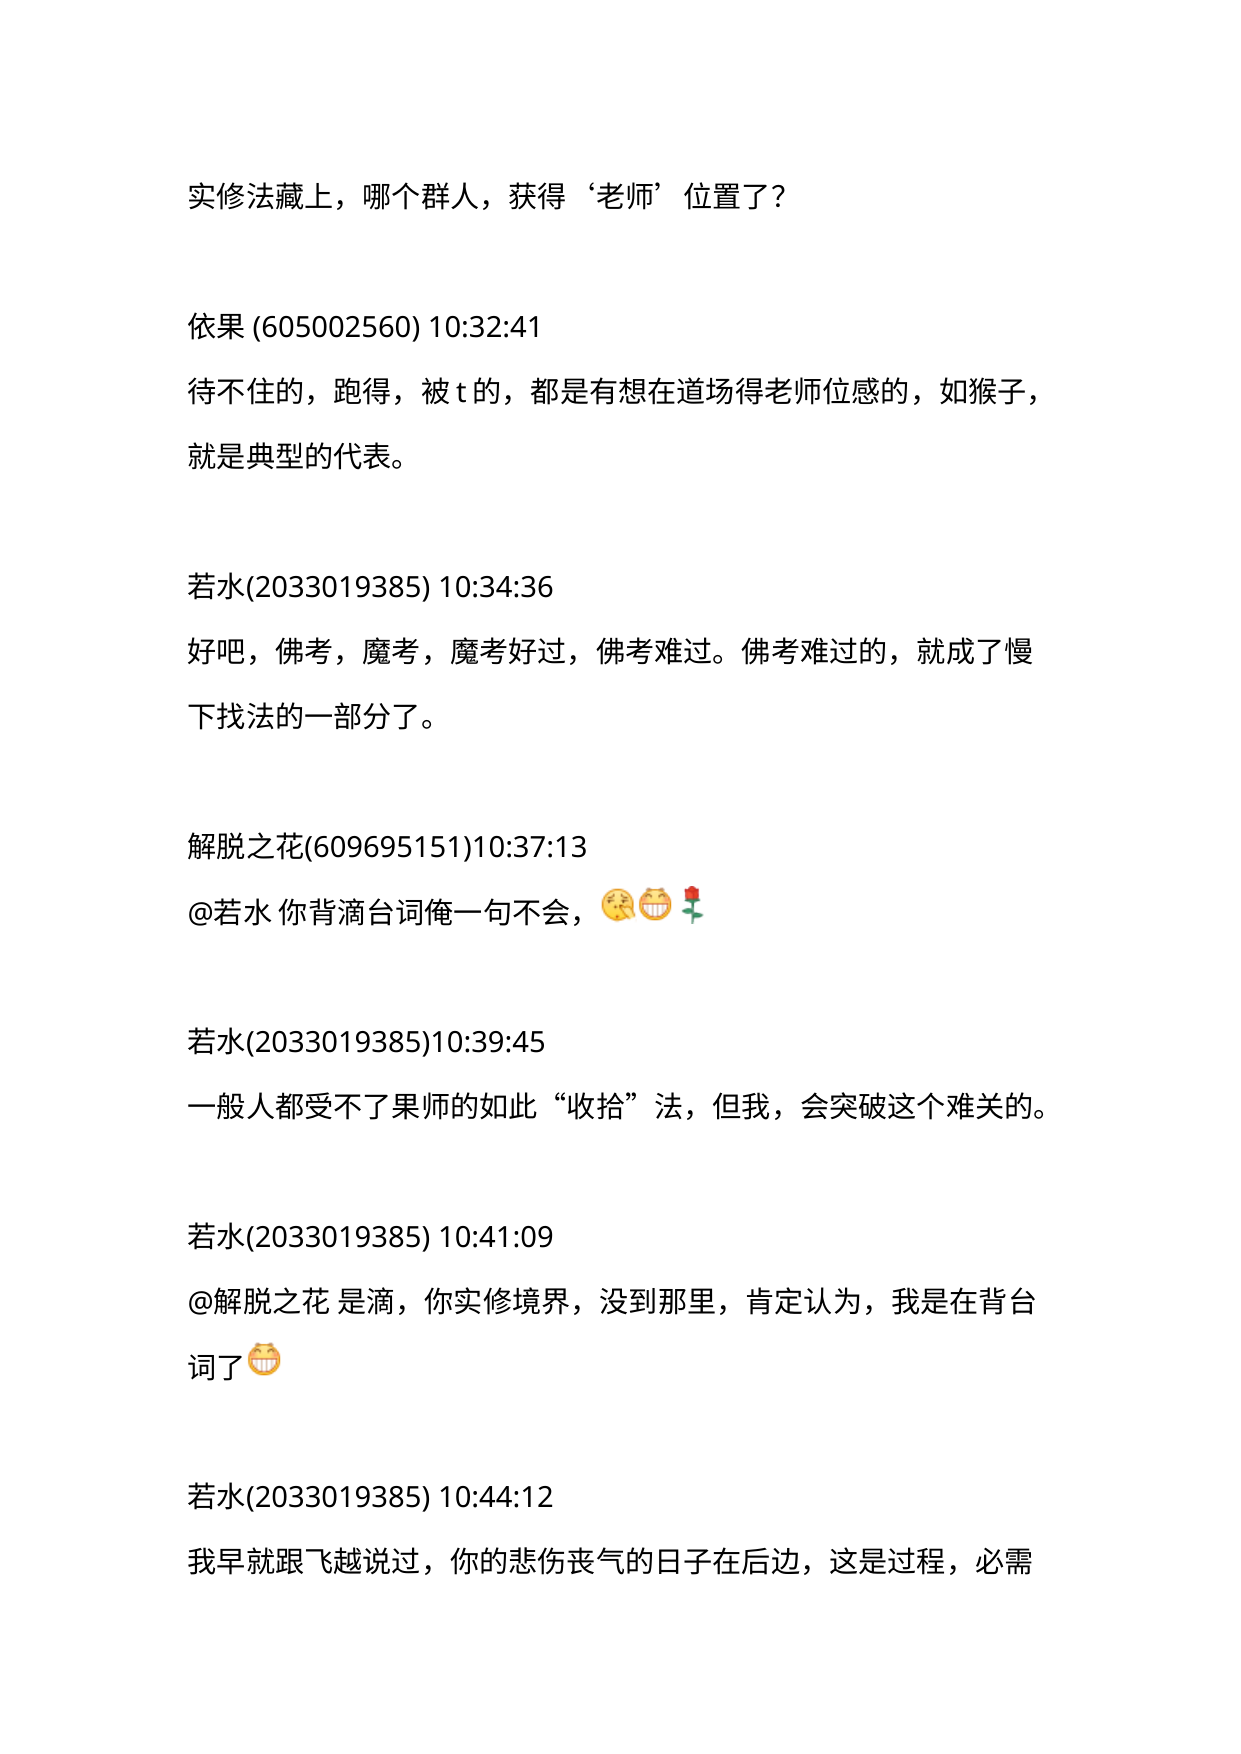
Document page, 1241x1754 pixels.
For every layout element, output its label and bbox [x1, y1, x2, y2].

picture [599, 886, 712, 924]
picture [245, 1341, 284, 1379]
text [187, 162, 1053, 1592]
